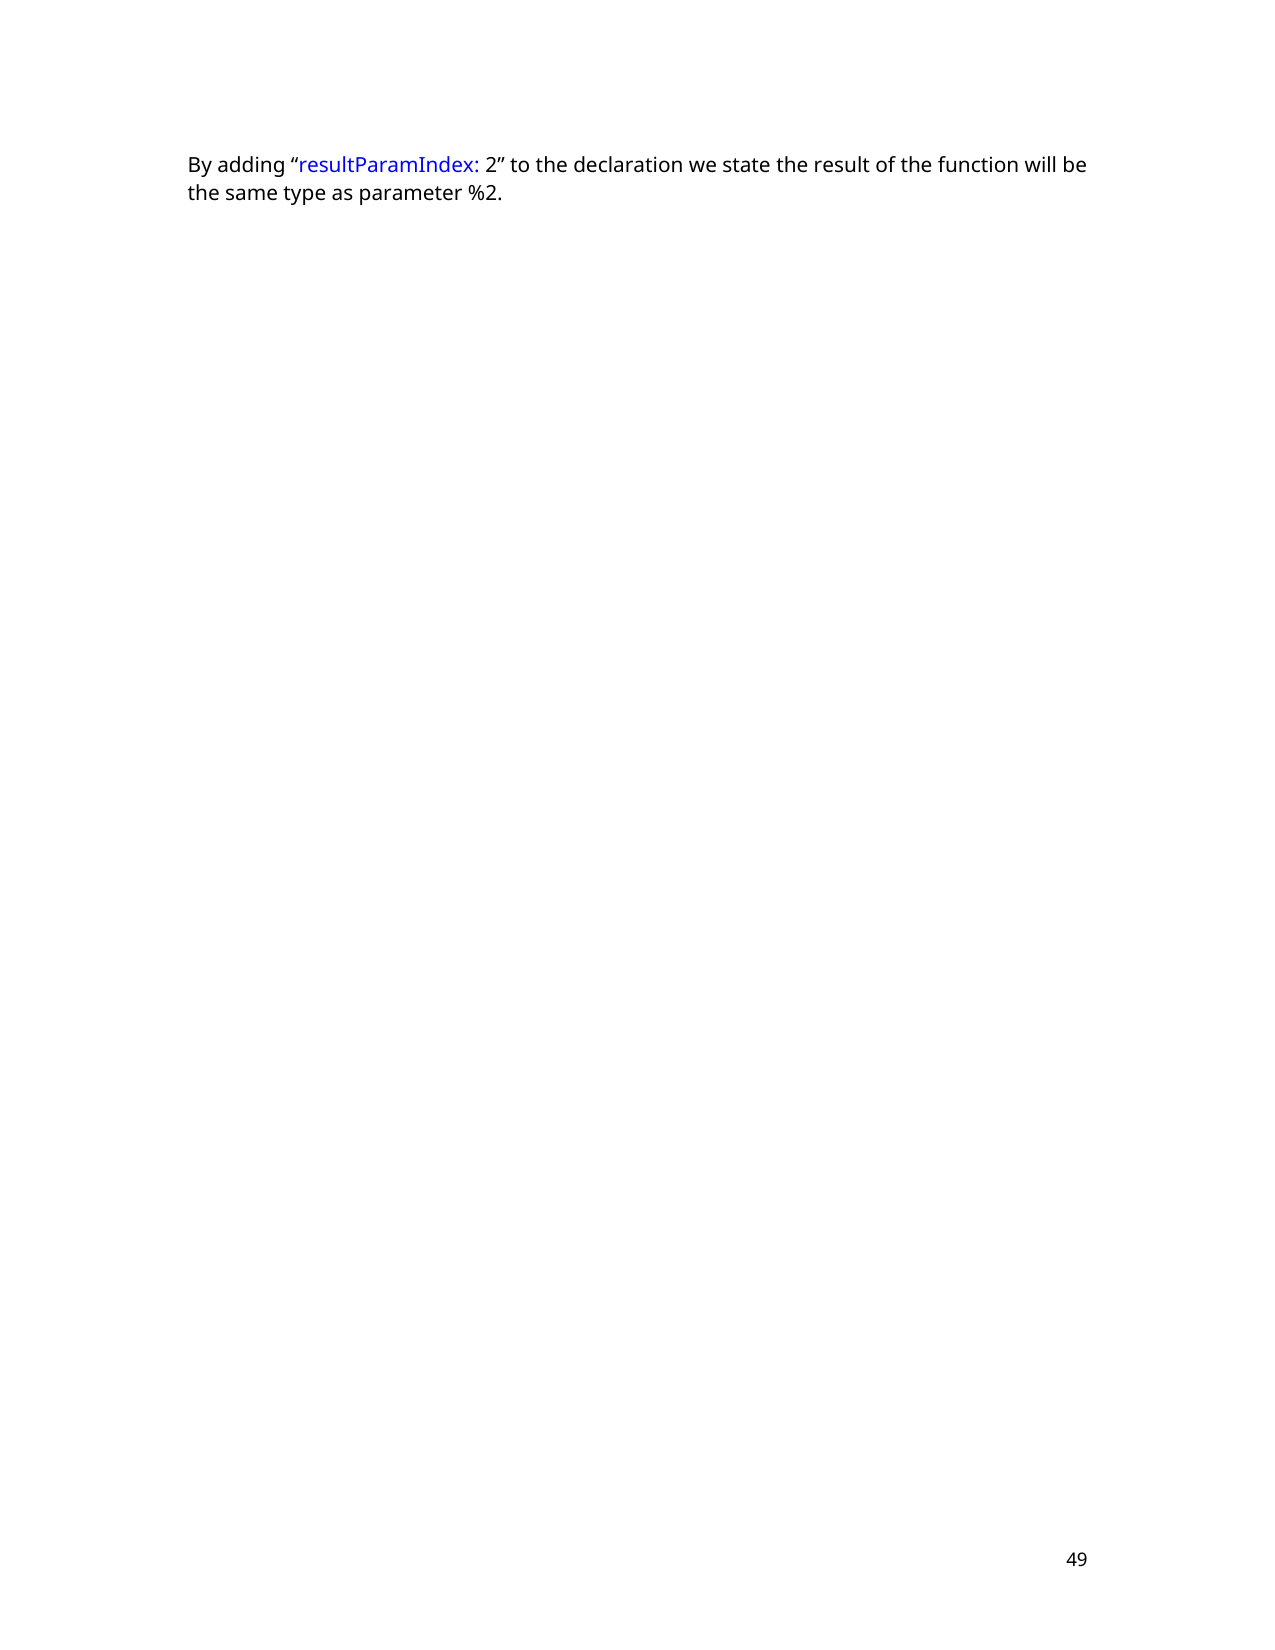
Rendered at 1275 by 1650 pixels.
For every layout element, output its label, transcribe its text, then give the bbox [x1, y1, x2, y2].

text By adding “resultParamIndex: 2” to the declaration we state the result of the function will be the same type as parameter %2. 6.7 Data-Modifying Queries [187, 150, 1088, 207]
